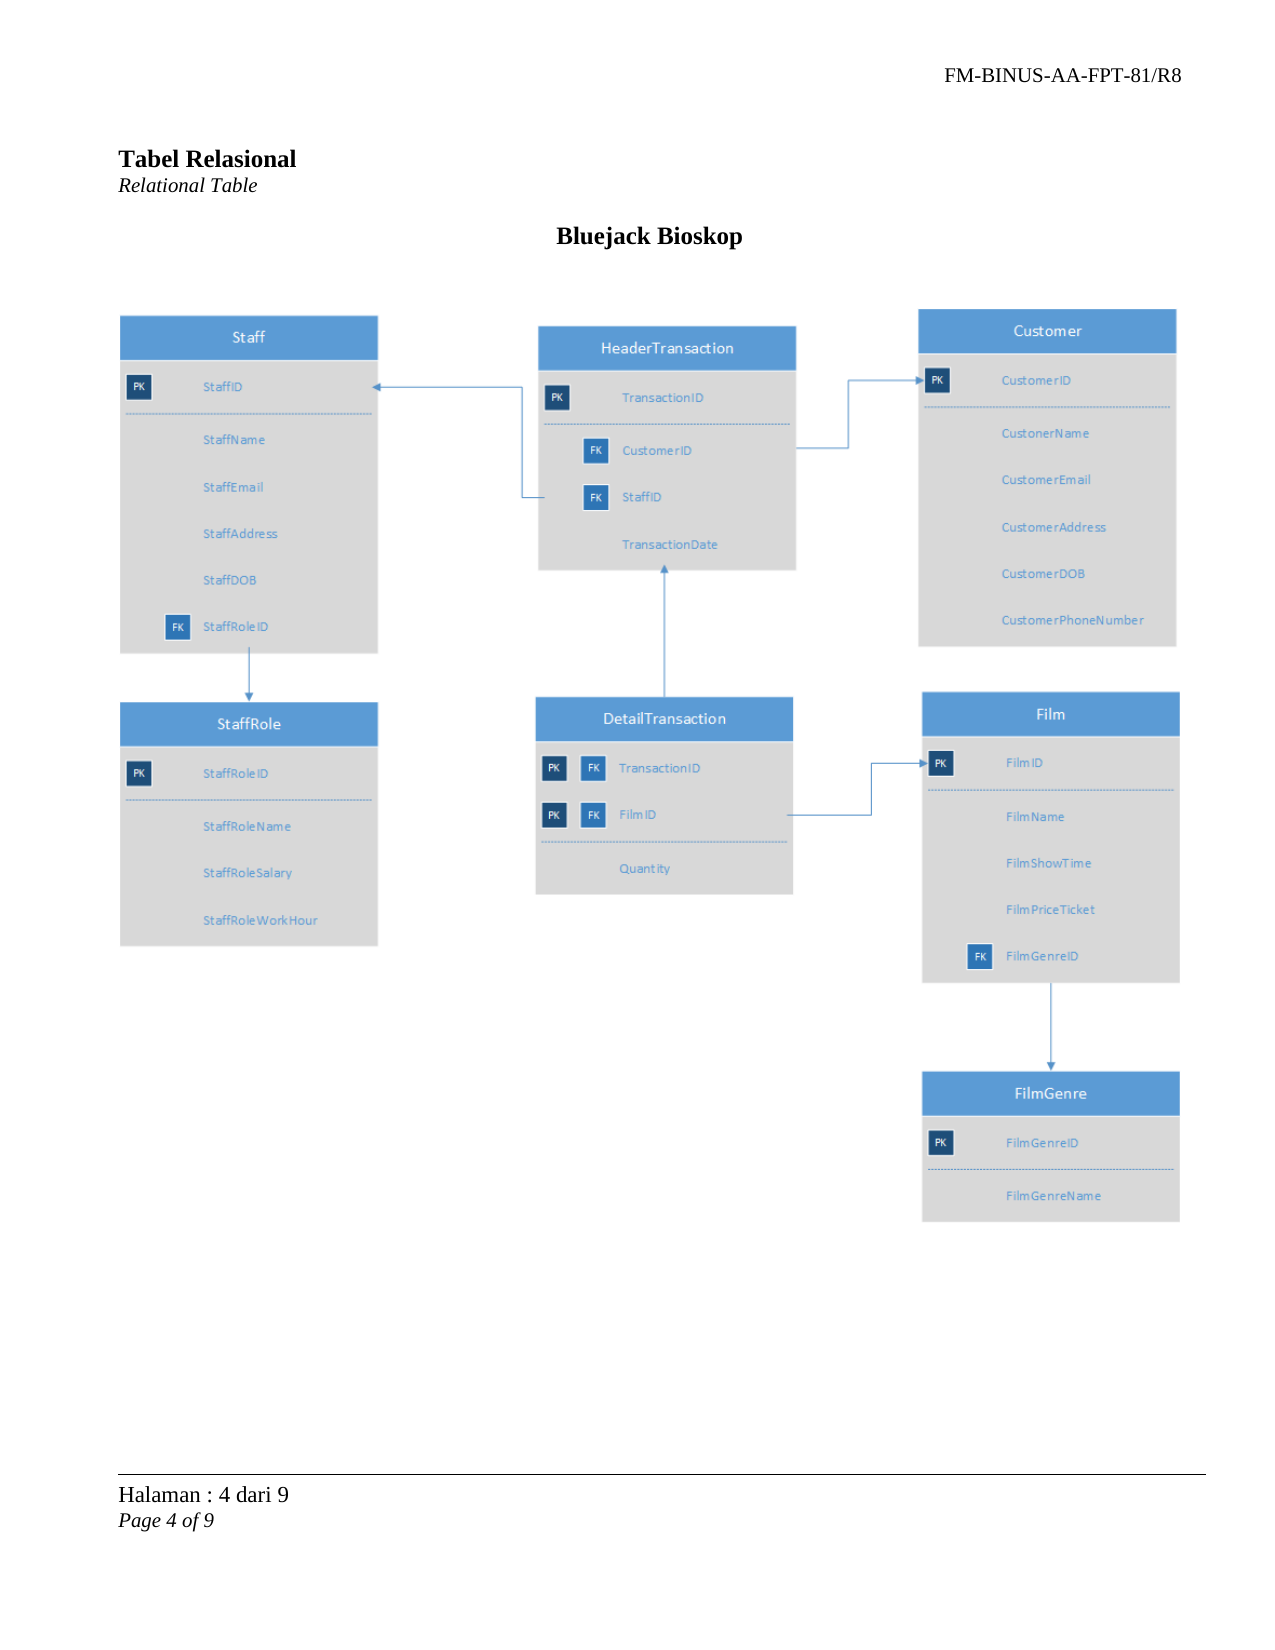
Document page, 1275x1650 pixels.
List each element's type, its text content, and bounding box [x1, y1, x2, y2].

text Relational Table [118, 173, 1181, 197]
picture [118, 307, 1182, 1224]
text Bluejack Bioskop [118, 221, 1181, 250]
text Tabel Relasional [118, 144, 1181, 173]
